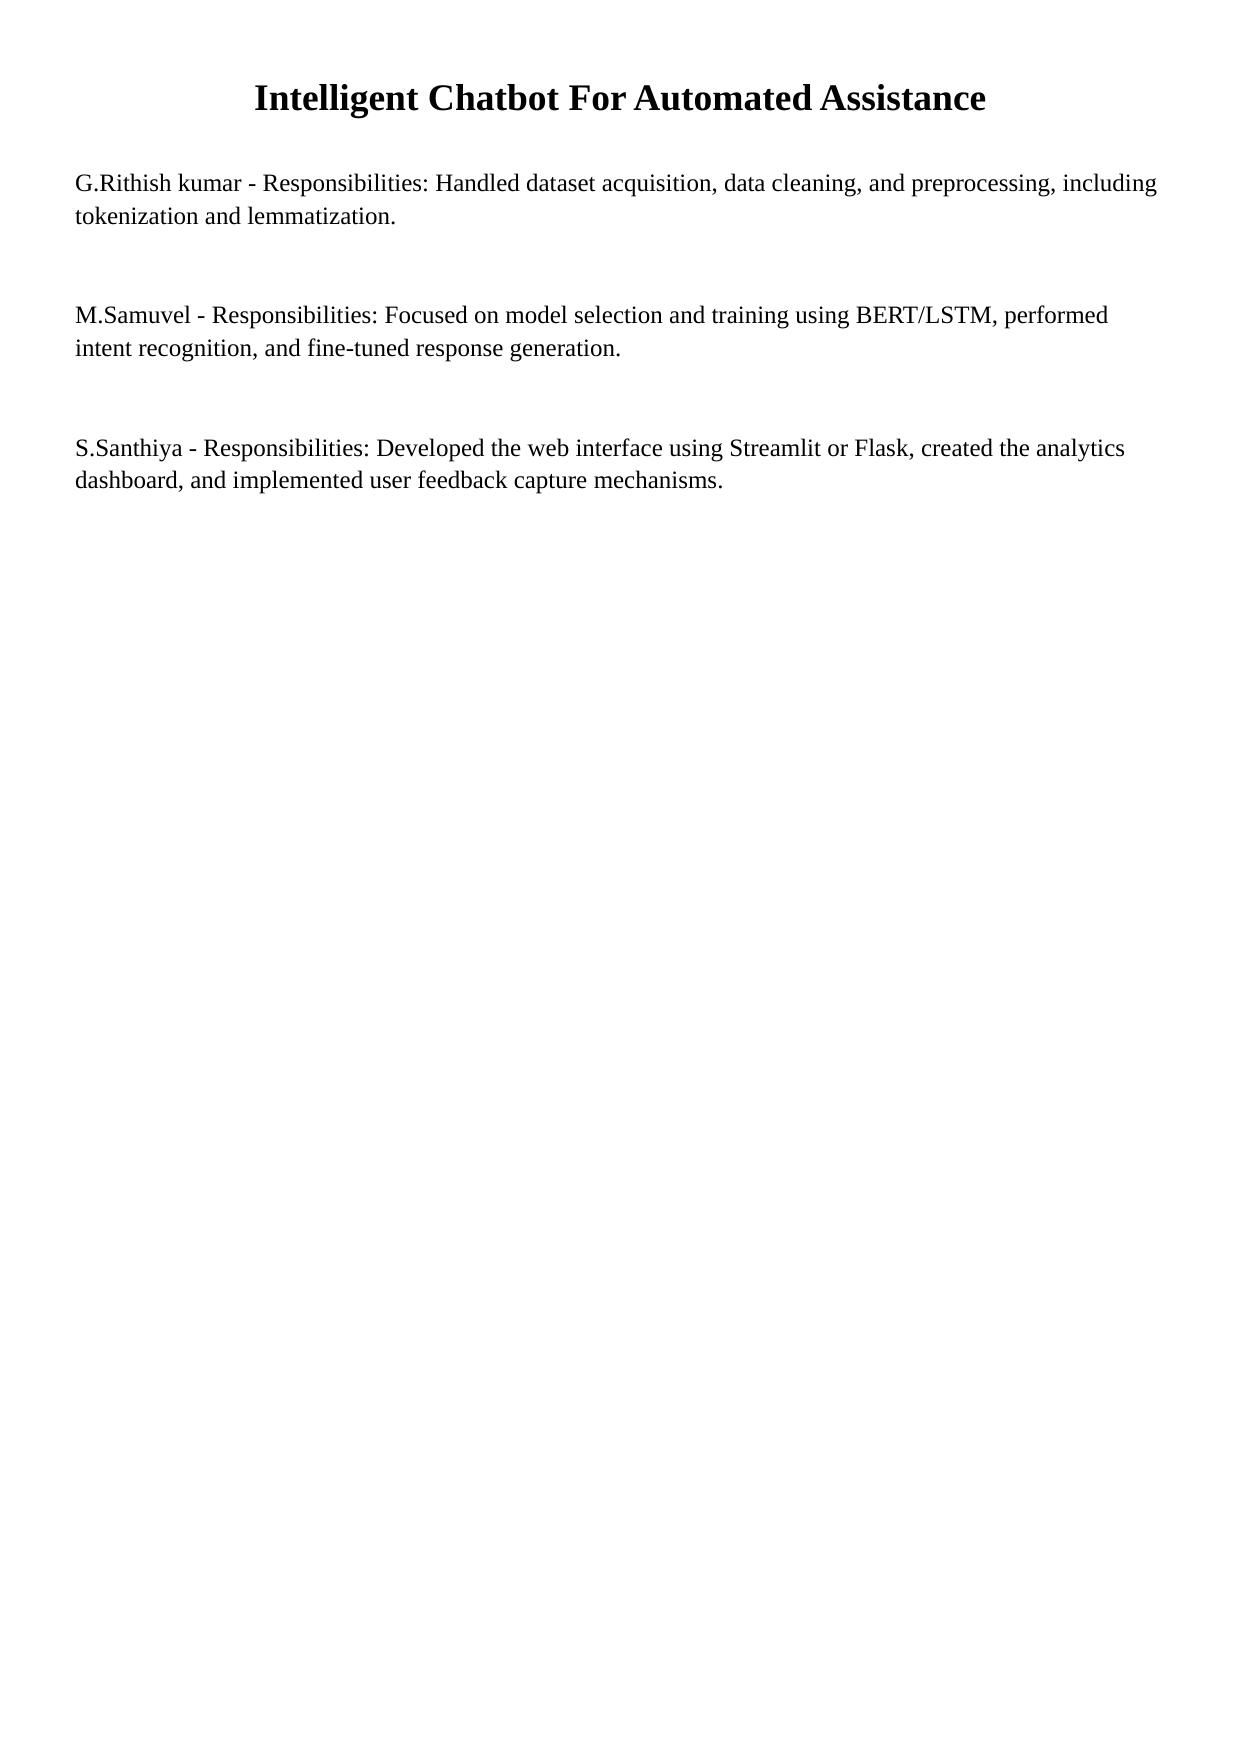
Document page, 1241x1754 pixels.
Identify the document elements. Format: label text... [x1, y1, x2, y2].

text S.Santhiya - Responsibilities: Developed the web interface using Streamlit or Flask, created the analytics dashboard, and implemented user feedback capture mechanisms. [75, 433, 1165, 494]
text M.Samuvel - Responsibilities: Focused on model selection and training using BERT/LSTM, performed intent recognition, and fine-tuned response generation. [75, 300, 1165, 362]
text G.Rithish kumar - Responsibilities: Handled dataset acquisition, data cleaning, and preprocessing, including tokenization and lemmatization. [75, 168, 1165, 229]
